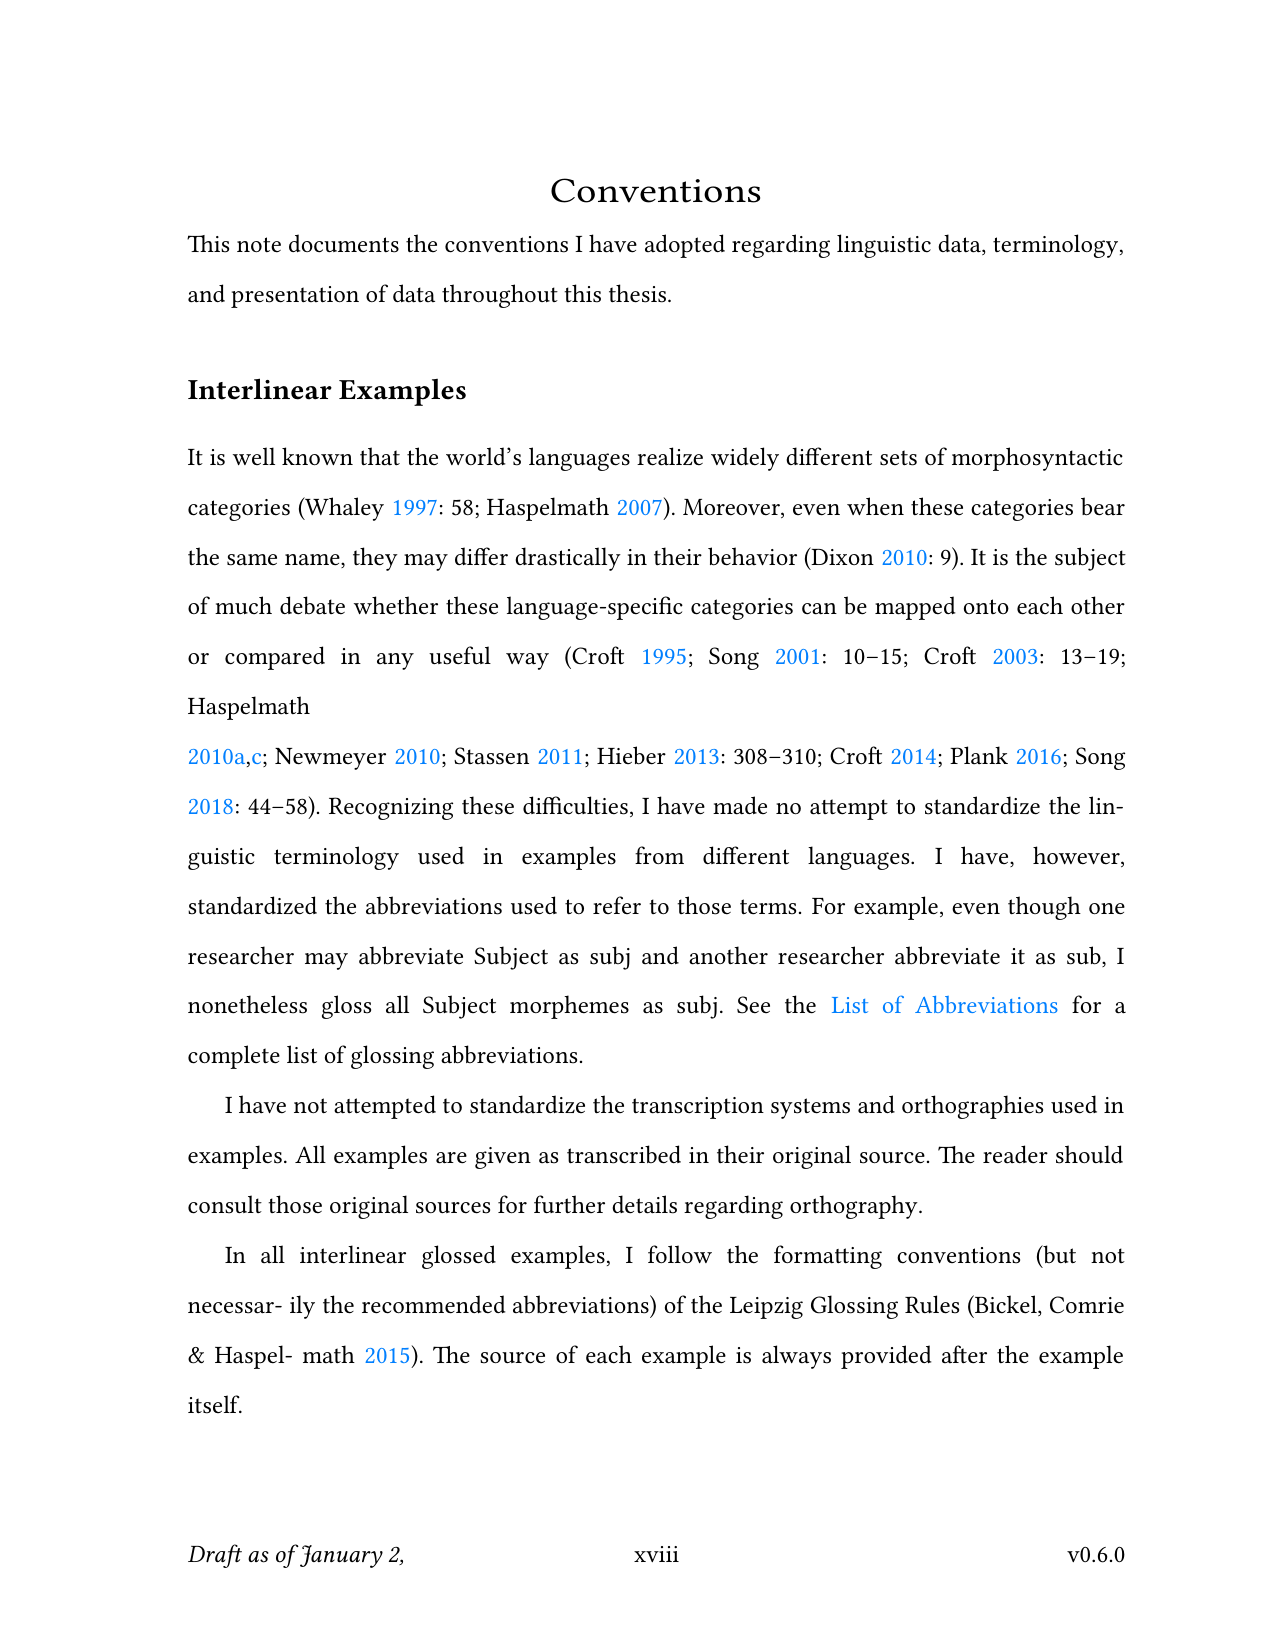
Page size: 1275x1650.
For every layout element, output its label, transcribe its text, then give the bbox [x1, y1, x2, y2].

text I have not attempted to standardize the transcription systems and orthographies used in examples. All examples are given as transcribed in their original source. The reader should consult those original sources for further details regarding orthography. [187, 1091, 1126, 1220]
text In all interlinear glossed examples, I follow the formatting conventions (but not necessar- ily the recommended abbreviations) of the Leipzig Glossing Rules (Bickel, Comrie & Haspel- math 2015). The source of each example is always provided after the example itself. [187, 1241, 1126, 1419]
subtitle Conventions [171, 171, 1142, 212]
text 2010a,c; Newmeyer 2010; Stassen 2011; Hieber 2013: 308–310; Croft 2014; Plank 2016; Song 2018: 44–58). Recognizing these difficulties, I have made no attempt to standardize the lin- guistic terminology used in examples from different languages. I have, however, standardized the abbreviations used to refer to those terms. For example, even though one researcher may abbreviate Subject as subj and another researcher abbreviate it as sub, I nonetheless gloss all Subject morphemes as subj. See the List of Abbreviations for a complete list of glossing abbreviations. [187, 742, 1126, 1070]
text This note documents the conventions I have adopted regarding linguistic data, terminology, and presentation of data throughout this thesis. [187, 230, 1126, 309]
text It is well known that the world’s languages realize widely different sets of morphosyntactic categories (Whaley 1997: 58; Haspelmath 2007). Moreover, even when these categories bear the same name, they may differ drastically in their behavior (Dixon 2010: 9). It is the subject of much debate whether these language-specific categories can be mapped onto each other or compared in any useful way (Croft 1995; Song 2001: 10–15; Croft 2003: 13–19; Haspelmath [187, 443, 1126, 721]
subtitle Interlinear Examples [187, 373, 1181, 406]
